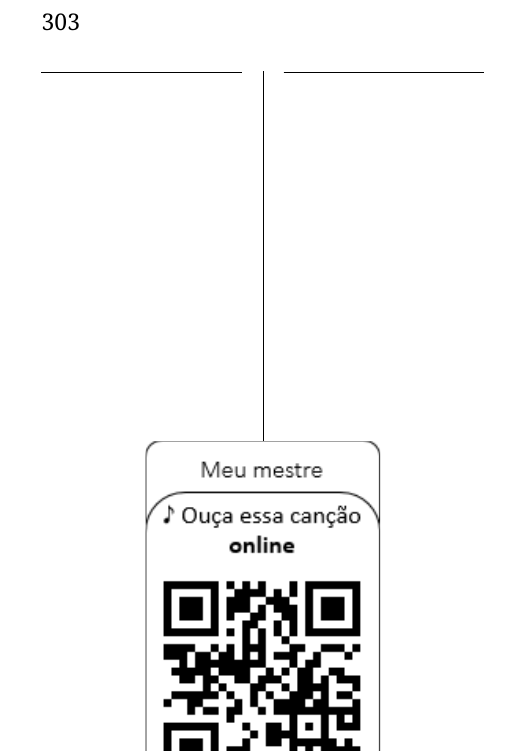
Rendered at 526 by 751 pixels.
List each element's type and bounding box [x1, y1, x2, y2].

picture [145, 441, 381, 751]
